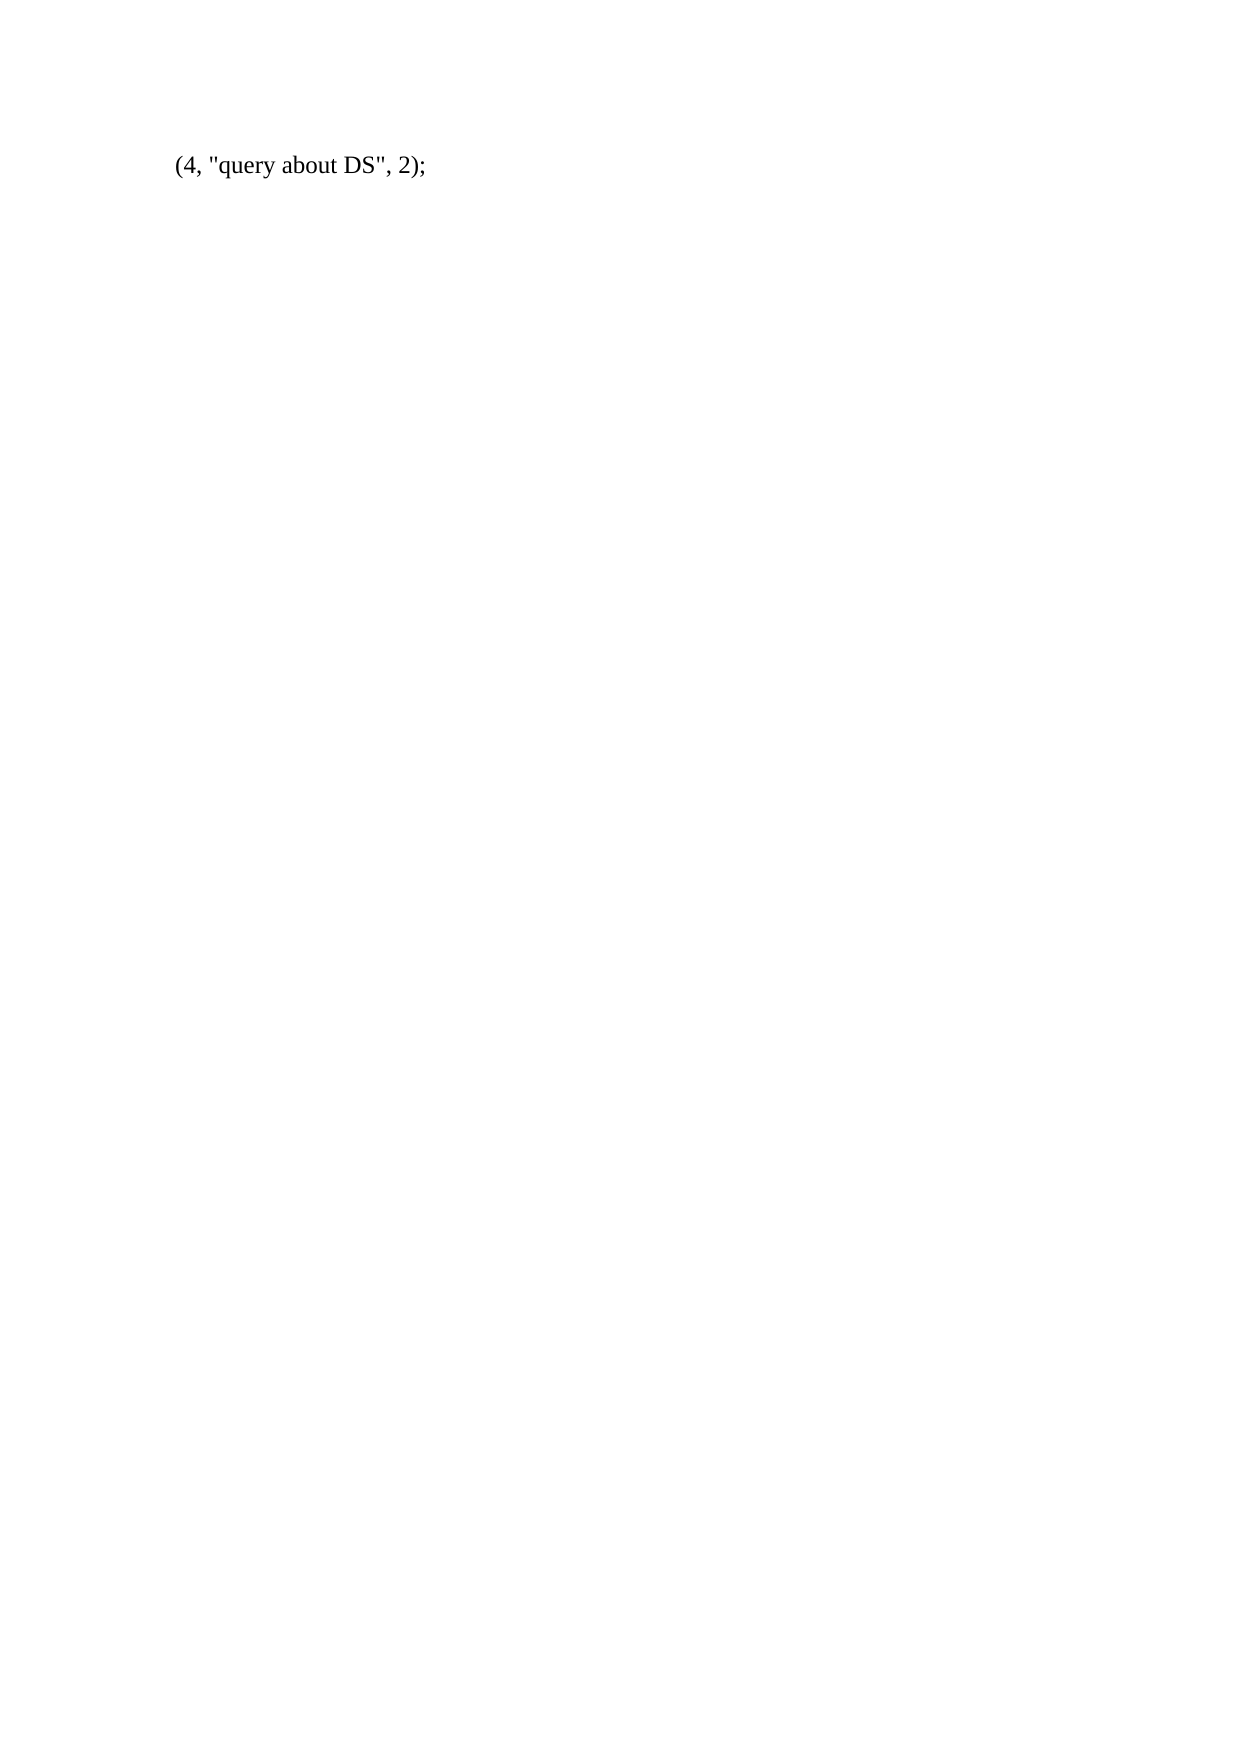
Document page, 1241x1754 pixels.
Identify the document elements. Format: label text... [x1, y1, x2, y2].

text (4, "query about DS", 2); [150, 150, 1090, 179]
